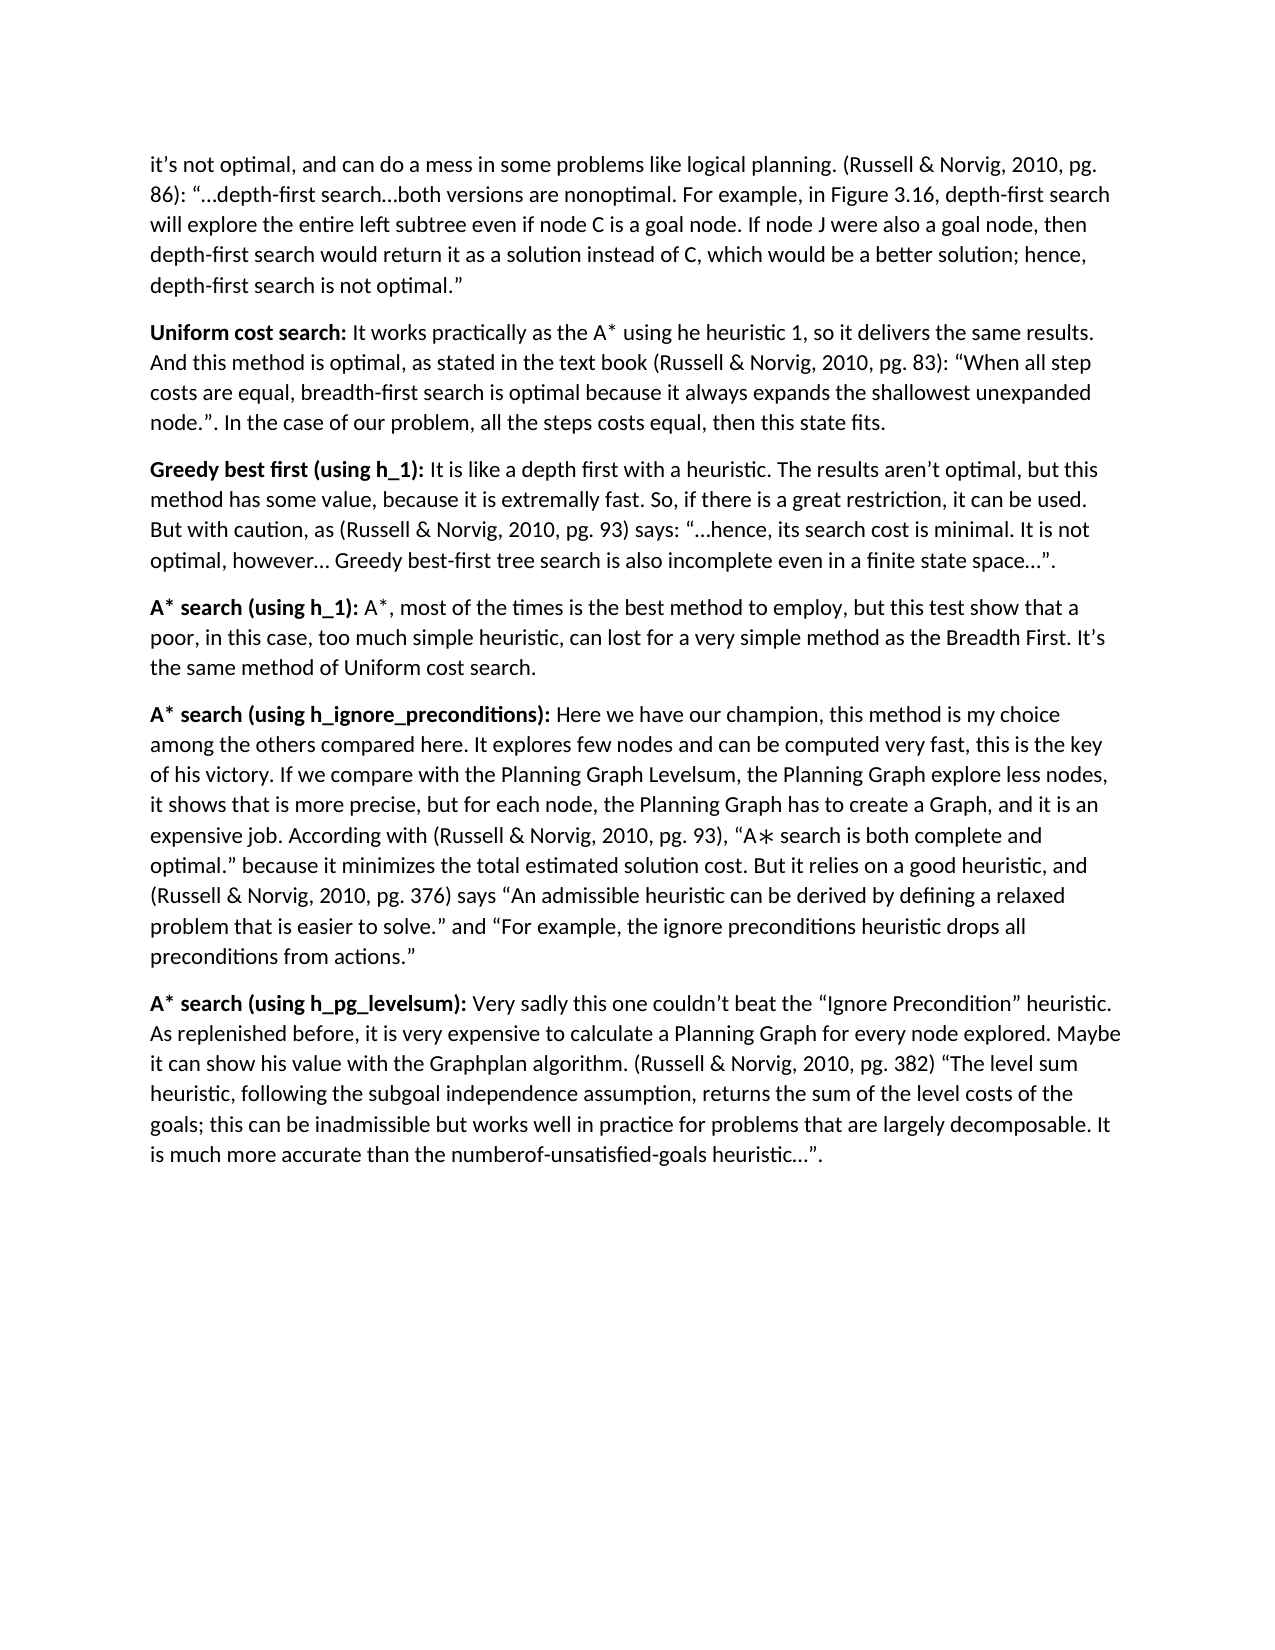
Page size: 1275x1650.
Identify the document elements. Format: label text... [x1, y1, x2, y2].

text Greedy best first (using h_1): It is like a depth first with a heuristic. The results aren’t optimal, but this method has some value, because it is extremally fast. So, if there is a great restriction, it can be used. But with caution, as (Russell & Norvig, 2010, pg. 93) says: “…hence, its search cost is minimal. It is not optimal, however… Greedy best-first tree search is also incomplete even in a finite state space…”. [150, 455, 1125, 574]
text A* search (using h_ignore_preconditions): Here we have our champion, this method is my choice among the others compared here. It explores few nodes and can be computed very fast, this is the key of his victory. If we compare with the Planning Graph Levelsum, the Planning Graph explore less nodes, it shows that is more precise, but for each node, the Planning Graph has to create a Graph, and it is an expensive job. According with (Russell & Norvig, 2010, pg. 93), “A∗ search is both complete and optimal.” because it minimizes the total estimated solution cost. But it relies on a good heuristic, and (Russell & Norvig, 2010, pg. 376) says “An admissible heuristic can be derived by defining a relaxed problem that is easier to solve.” and “For example, the ignore preconditions heuristic drops all preconditions from actions.” [150, 700, 1125, 970]
text A* search (using h_pg_levelsum): Very sadly this one couldn’t beat the “Ignore Precondition” heuristic. As replenished before, it is very expensive to calculate a Planning Graph for every node explored. Maybe it can show his value with the Graphplan algorithm. (Russell & Norvig, 2010, pg. 382) “The level sum heuristic, following the subgoal independence assumption, returns the sum of the level costs of the goals; this can be inadmissible but works well in practice for problems that are largely decomposable. It is much more accurate than the numberof-unsatisfied-goals heuristic…”. [150, 989, 1125, 1168]
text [150, 150, 1125, 299]
text Uniform cost search: It works practically as the A* using he heuristic 1, so it delivers the same results. And this method is optimal, as stated in the text book (Russell & Norvig, 2010, pg. 83): “When all step costs are equal, breadth-first search is optimal because it always expands the shallowest unexpanded node.”. In the case of our problem, all the steps costs equal, then this state fits. [150, 318, 1125, 436]
text A* search (using h_1): A*, most of the times is the best method to employ, but this test show that a poor, in this case, too much simple heuristic, can lost for a very simple method as the Breadth First. It’s the same method of Uniform cost search. [150, 593, 1125, 681]
